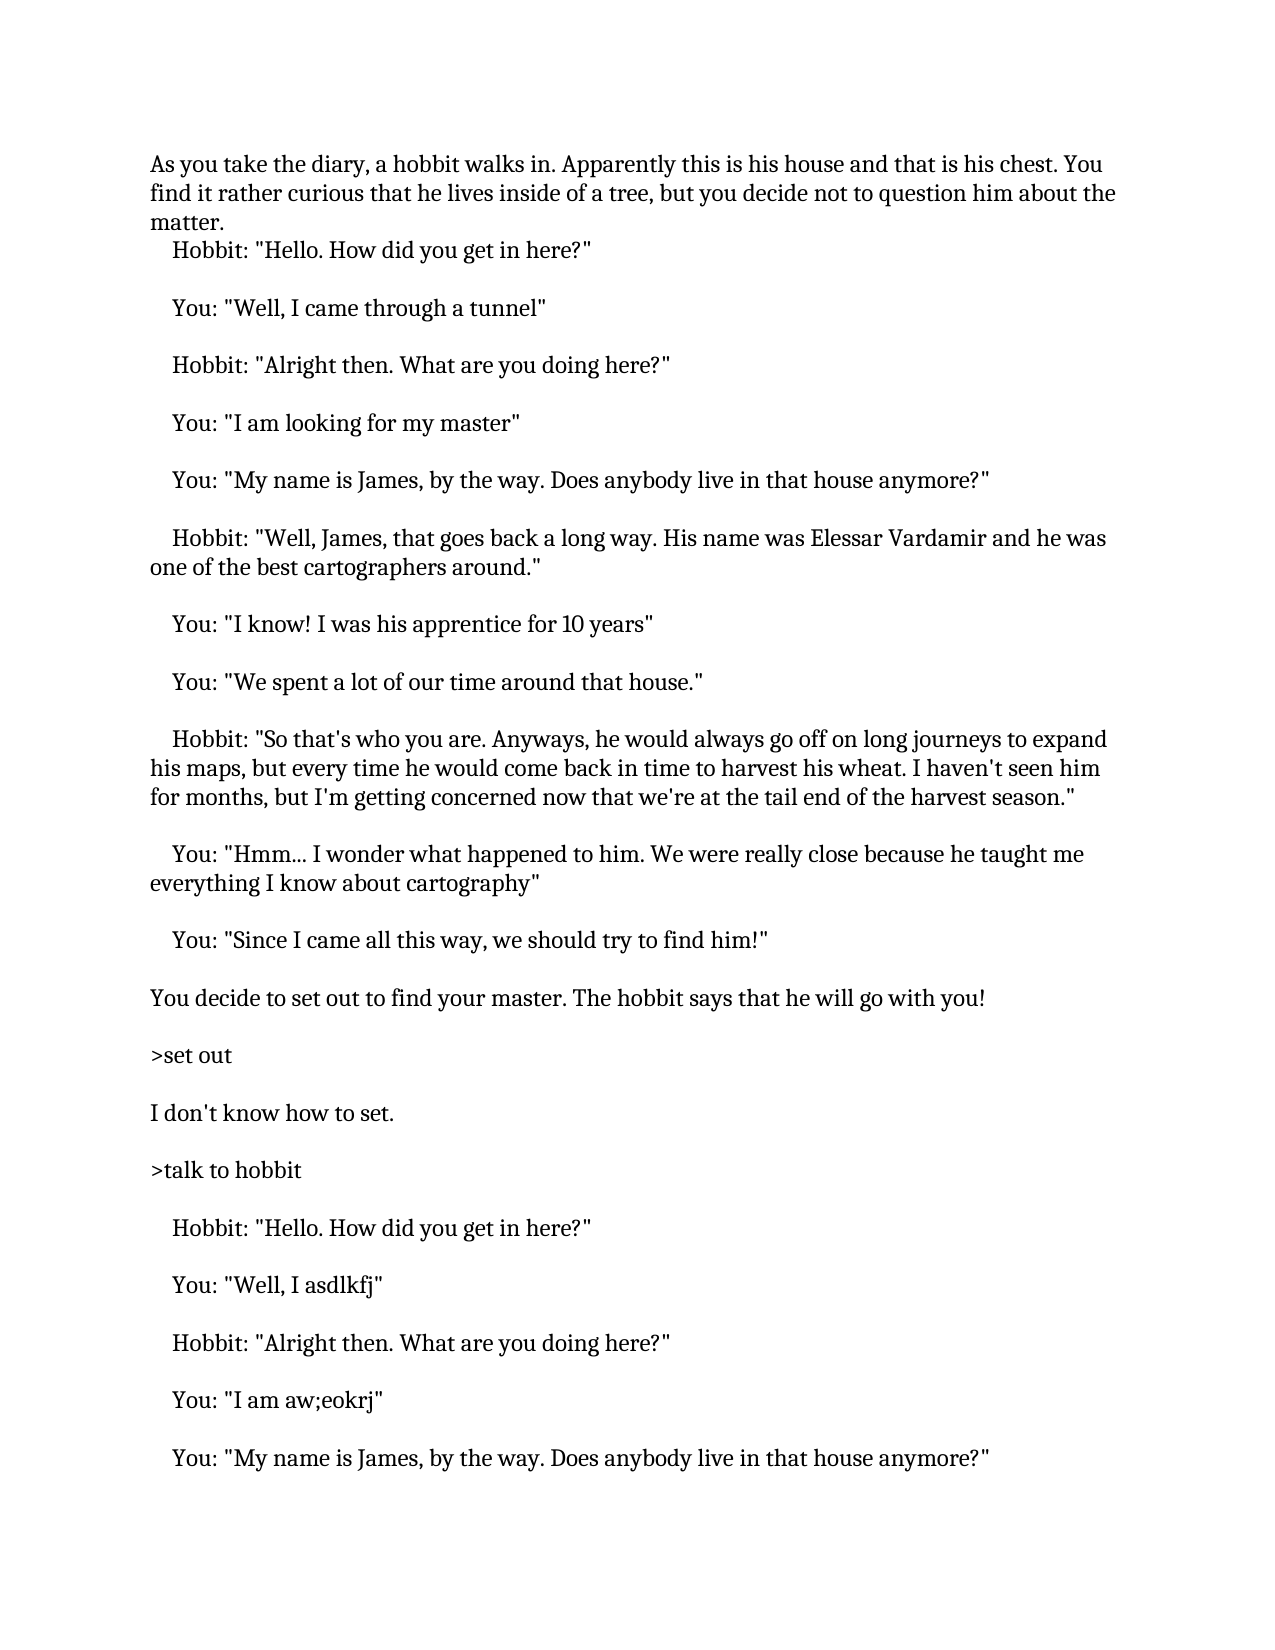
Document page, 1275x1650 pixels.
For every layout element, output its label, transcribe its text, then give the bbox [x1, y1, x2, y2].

text You: "I know! I was his apprentice for 10 years" [150, 610, 1125, 639]
text You: "Well, I asdlkfj" [150, 1271, 1125, 1300]
text Hobbit: "Hello. How did you get in here?" [150, 236, 1125, 265]
text You: "Well, I came through a tunnel" [150, 294, 1125, 322]
text You: "Since I came all this way, we should try to find him!" [150, 926, 1125, 955]
text You decide to set out to find your master. The hobbit says that he will go with you! [150, 984, 1125, 1012]
text You: "My name is James, by the way. Does anybody live in that house anymore?" [150, 1444, 1125, 1472]
text You: "We spent a lot of our time around that house." [150, 667, 1125, 696]
text >talk to hobbit [150, 1156, 1125, 1185]
text You: "My name is James, by the way. Does anybody live in that house anymore?" [150, 466, 1125, 495]
text Hobbit: "Alright then. What are you doing here?" [150, 1329, 1125, 1357]
text Hobbit: "Hello. How did you get in here?" [150, 1214, 1125, 1242]
text You: "I am aw;eokrj" [150, 1386, 1125, 1415]
text As you take the diary, a hobbit walks in. Apparently this is his house and that is his chest. You find it rather curious that he lives inside of a tree, but you decide not to question him about the matter. [150, 150, 1125, 236]
text Hobbit: "So that's who you are. Anyways, he would always go off on long journeys to expand his maps, but every time he would come back in time to harvest his wheat. I haven't seen him for months, but I'm getting concerned now that we're at the tail end of the harvest season." [150, 725, 1125, 811]
text You: "I am looking for my master" [150, 409, 1125, 437]
text Hobbit: "Alright then. What are you doing here?" [150, 351, 1125, 380]
text You: "Hmm... I wonder what happened to him. We were really close because he taught me everything I know about cartography" [150, 840, 1125, 897]
text >set out [150, 1041, 1125, 1070]
text Hobbit: "Well, James, that goes back a long way. His name was Elessar Vardamir and he was one of the best cartographers around." [150, 524, 1125, 581]
text I don't know how to set. [150, 1099, 1125, 1127]
